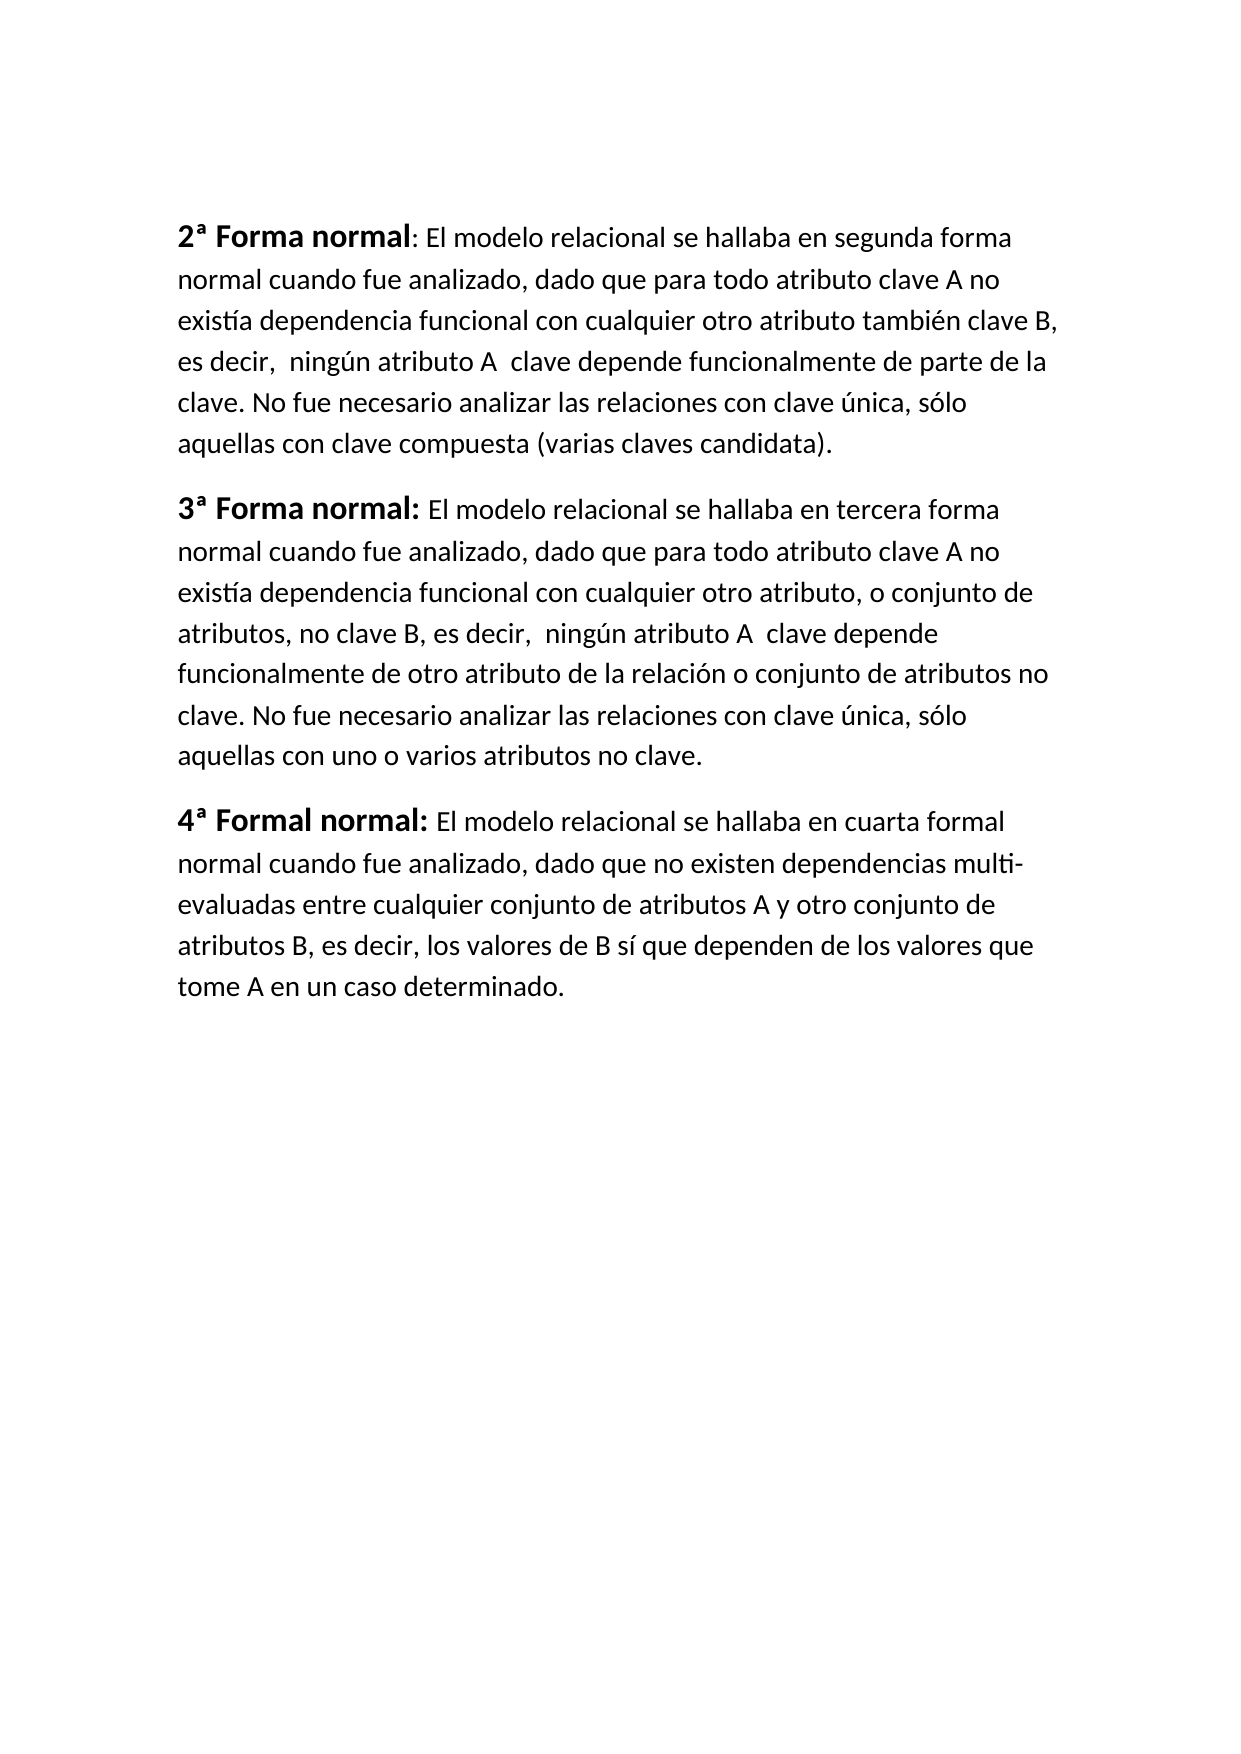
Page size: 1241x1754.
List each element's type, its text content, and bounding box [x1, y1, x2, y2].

text 3ª Forma normal: El modelo relacional se hallaba en tercera forma normal cuando fue analizado, dado que para todo atributo clave A no existía dependencia funcional con cualquier otro atributo, o conjunto de atributos, no clave B, es decir, ningún atributo A clave depende funcionalmente de otro atributo de la relación o conjunto de atributos no clave. No fue necesario analizar las relaciones con clave única, sólo aquellas con uno o varios atributos no clave. [177, 487, 1063, 773]
text 2ª Forma normal: El modelo relacional se hallaba en segunda forma normal cuando fue analizado, dado que para todo atributo clave A no existía dependencia funcional con cualquier otro atributo también clave B, es decir, ningún atributo A clave depende funcionalmente de parte de la clave. No fue necesario analizar las relaciones con clave única, sólo aquellas con clave compuesta (varias claves candidata). [177, 215, 1063, 461]
text 4ª Formal normal: El modelo relacional se hallaba en cuarta formal normal cuando fue analizado, dado que no existen dependencias multi-evaluadas entre cualquier conjunto de atributos A y otro conjunto de atributos B, es decir, los valores de B sí que dependen de los valores que tome A en un caso determinado. [177, 799, 1063, 1004]
